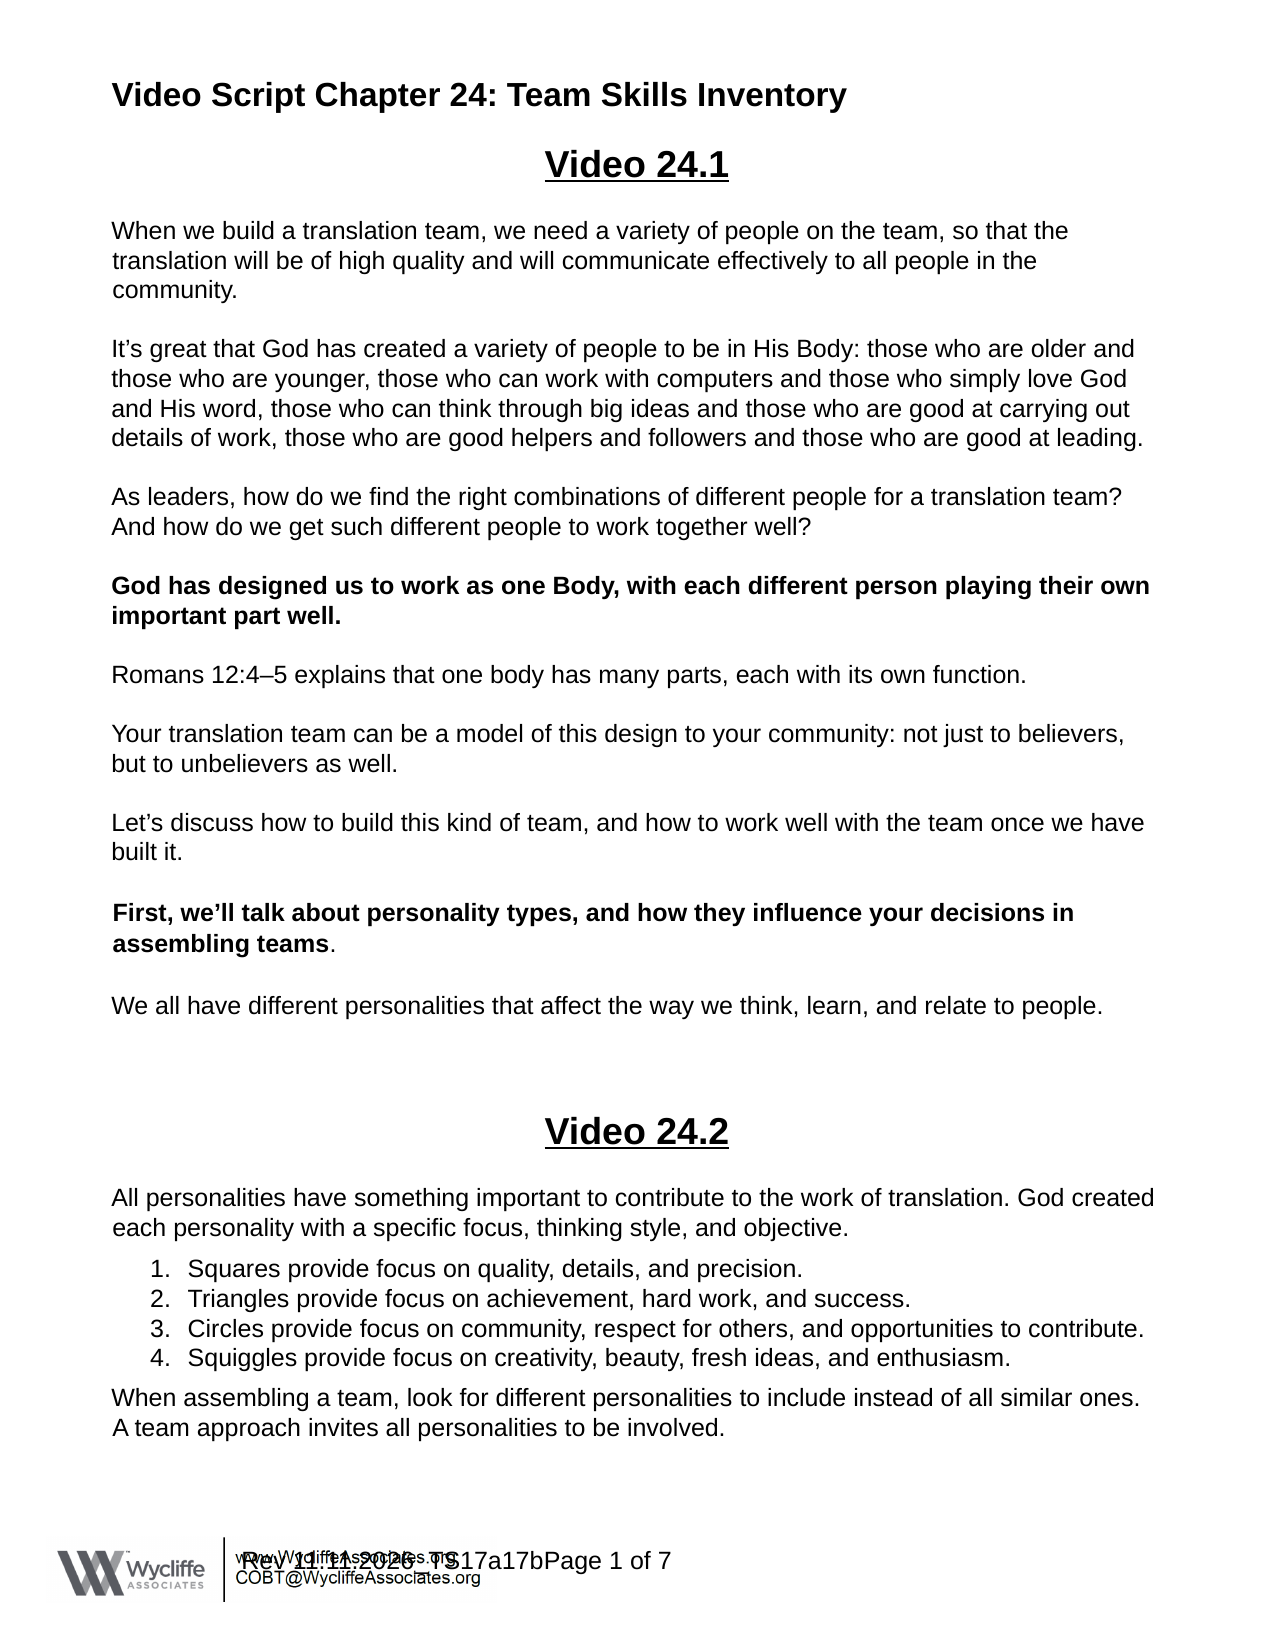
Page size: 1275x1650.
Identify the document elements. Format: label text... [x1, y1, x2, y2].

text When assembling a team, look for different personalities to include instead of all similar ones. A team approach invites all personalities to be involved. [111, 1383, 1162, 1442]
text Video 24.1 [111, 142, 1162, 185]
picture [490, 1562, 497, 1568]
list Triangles provide focus on achievement, hard work, and success. [150, 1284, 1162, 1313]
text As leaders, how do we find the right combinations of different people for a translation team? And how do we get such different people to work together well? [111, 482, 1162, 541]
text We all have different personalities that affect the way we think, learn, and relate to people. [111, 991, 1162, 1020]
text Let’s discuss how to build this kind of team, and how to work well with the team once we have built it. [111, 808, 1162, 866]
text Your translation team can be a model of this design to your community: not just to believers, but to unbelievers as well. [111, 719, 1162, 777]
text All personalities have something important to contribute to the work of translation. God created each personality with a specific focus, thinking style, and objective. [111, 1183, 1162, 1242]
text First, we’ll talk about personality types, and how they influence your decisions in assembling teams. [112, 898, 1162, 958]
list Circles provide focus on community, respect for others, and opportunities to contribute. [150, 1314, 1162, 1342]
text Romans 12:4–5 explains that one body has many parts, each with its own function. [111, 660, 1162, 689]
picture [45, 1536, 498, 1603]
list Squiggles provide focus on creativity, beauty, fresh ideas, and enthusiasm. [150, 1343, 1162, 1372]
list Squares provide focus on quality, details, and precision. [150, 1254, 1162, 1283]
text God has designed us to work as one Body, with each different person playing their own important part well. [111, 571, 1162, 629]
text Video 24.2 [111, 1109, 1162, 1153]
text When we build a translation team, we need a variety of people on the team, so that the translation will be of high quality and will communicate effectively to all people in the community. [111, 216, 1162, 304]
text It’s great that God has created a variety of people to be in His Body: those who are older and those who are younger, those who can work with computers and those who simply love God and His word, those who can think through big ideas and those who are good at carrying out details of work, those who are good helpers and followers and those who are good at leading. [111, 334, 1162, 452]
